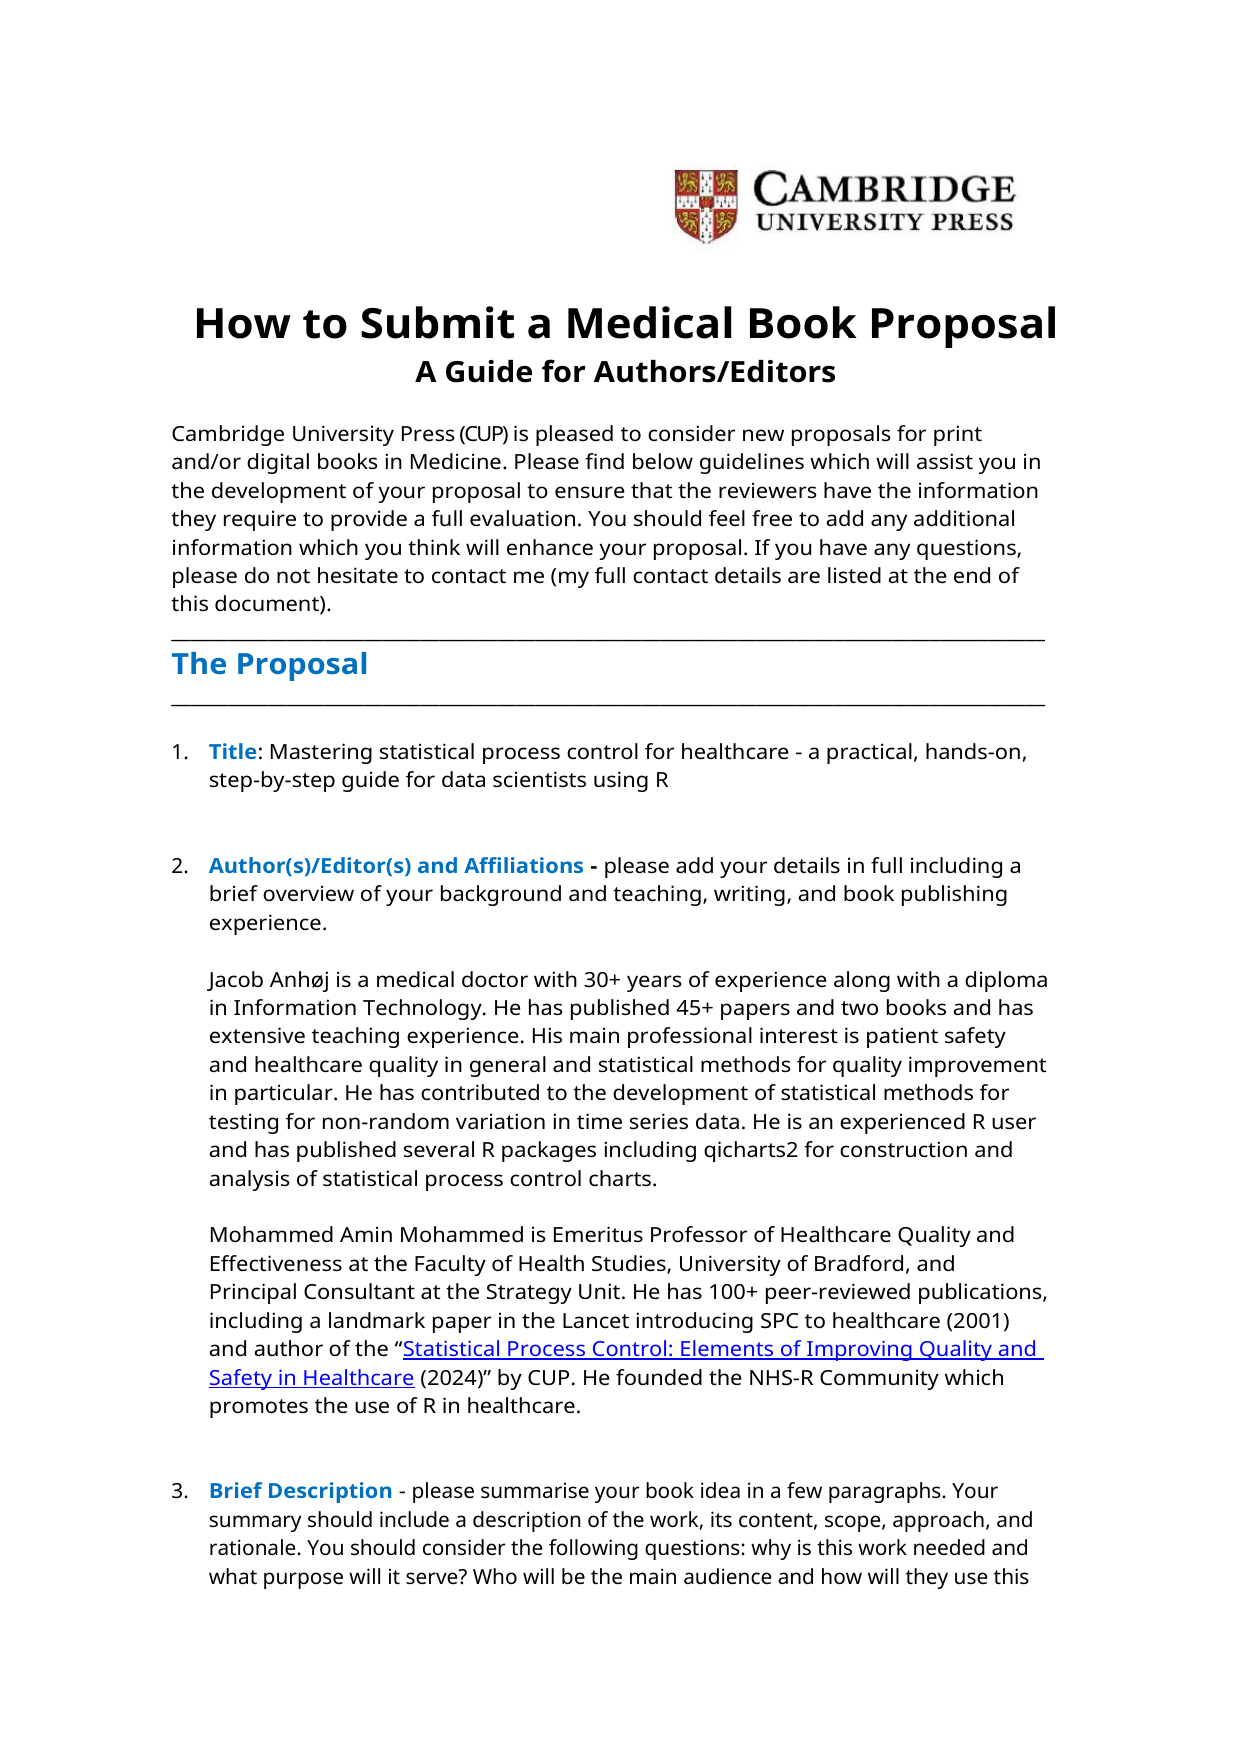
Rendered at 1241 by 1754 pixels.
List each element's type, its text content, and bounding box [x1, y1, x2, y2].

text Cambridge University Press (CUP) is pleased to consider new proposals for print and/or digital books in Medicine. Please find below guidelines which will assist you in the development of your proposal to ensure that the reviewers have the information they require to provide a full evaluation. You should feel free to add any additional information which you think will enhance your proposal. If you have any questions, please do not hesitate to contact me (my full contact details are listed at the end of this document). [171, 419, 1051, 618]
text Jacob Anhøj is a medical doctor with 30+ years of experience along with a diploma in Information Technology. He has published 45+ papers and two books and has extensive teaching experience. His main professional interest is patient safety and healthcare quality in general and statistical methods for quality improvement in particular. He has contributed to the development of statistical methods for testing for non-random variation in time series data. He is an experienced R user and has published several R packages including qicharts2 for construction and analysis of statistical process control charts. [209, 965, 1051, 1192]
picture [605, 150, 1081, 294]
text Mohammed Amin Mohammed is Emeritus Professor of Healthcare Quality and Effectiveness at the Faculty of Health Studies, University of Bradford, and Principal Consultant at the Strategy Unit. He has 100+ peer-reviewed publications, including a landmark paper in the Lancet introducing SPC to healthcare (2001) and author of the “Statistical Process Control: Elements of Improving Quality and Safety in Healthcare (2024)” by CUP. He founded the NHS-R Community which promotes the use of R in healthcare. [209, 1221, 1051, 1420]
list Title: Mastering statistical process control for healthcare - a practical, hands-on, step-by-step guide for data scientists using R [171, 737, 1051, 794]
text The Proposal [171, 643, 1051, 683]
text How to Submit a Medical Book Proposal [171, 294, 1081, 351]
list Author(s)/Editor(s) and Affiliations - please add your details in full including a brief overview of your background and teaching, writing, and book publishing experience. [171, 851, 1051, 936]
text A Guide for Authors/Editors [171, 351, 1081, 391]
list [171, 1477, 1051, 1590]
